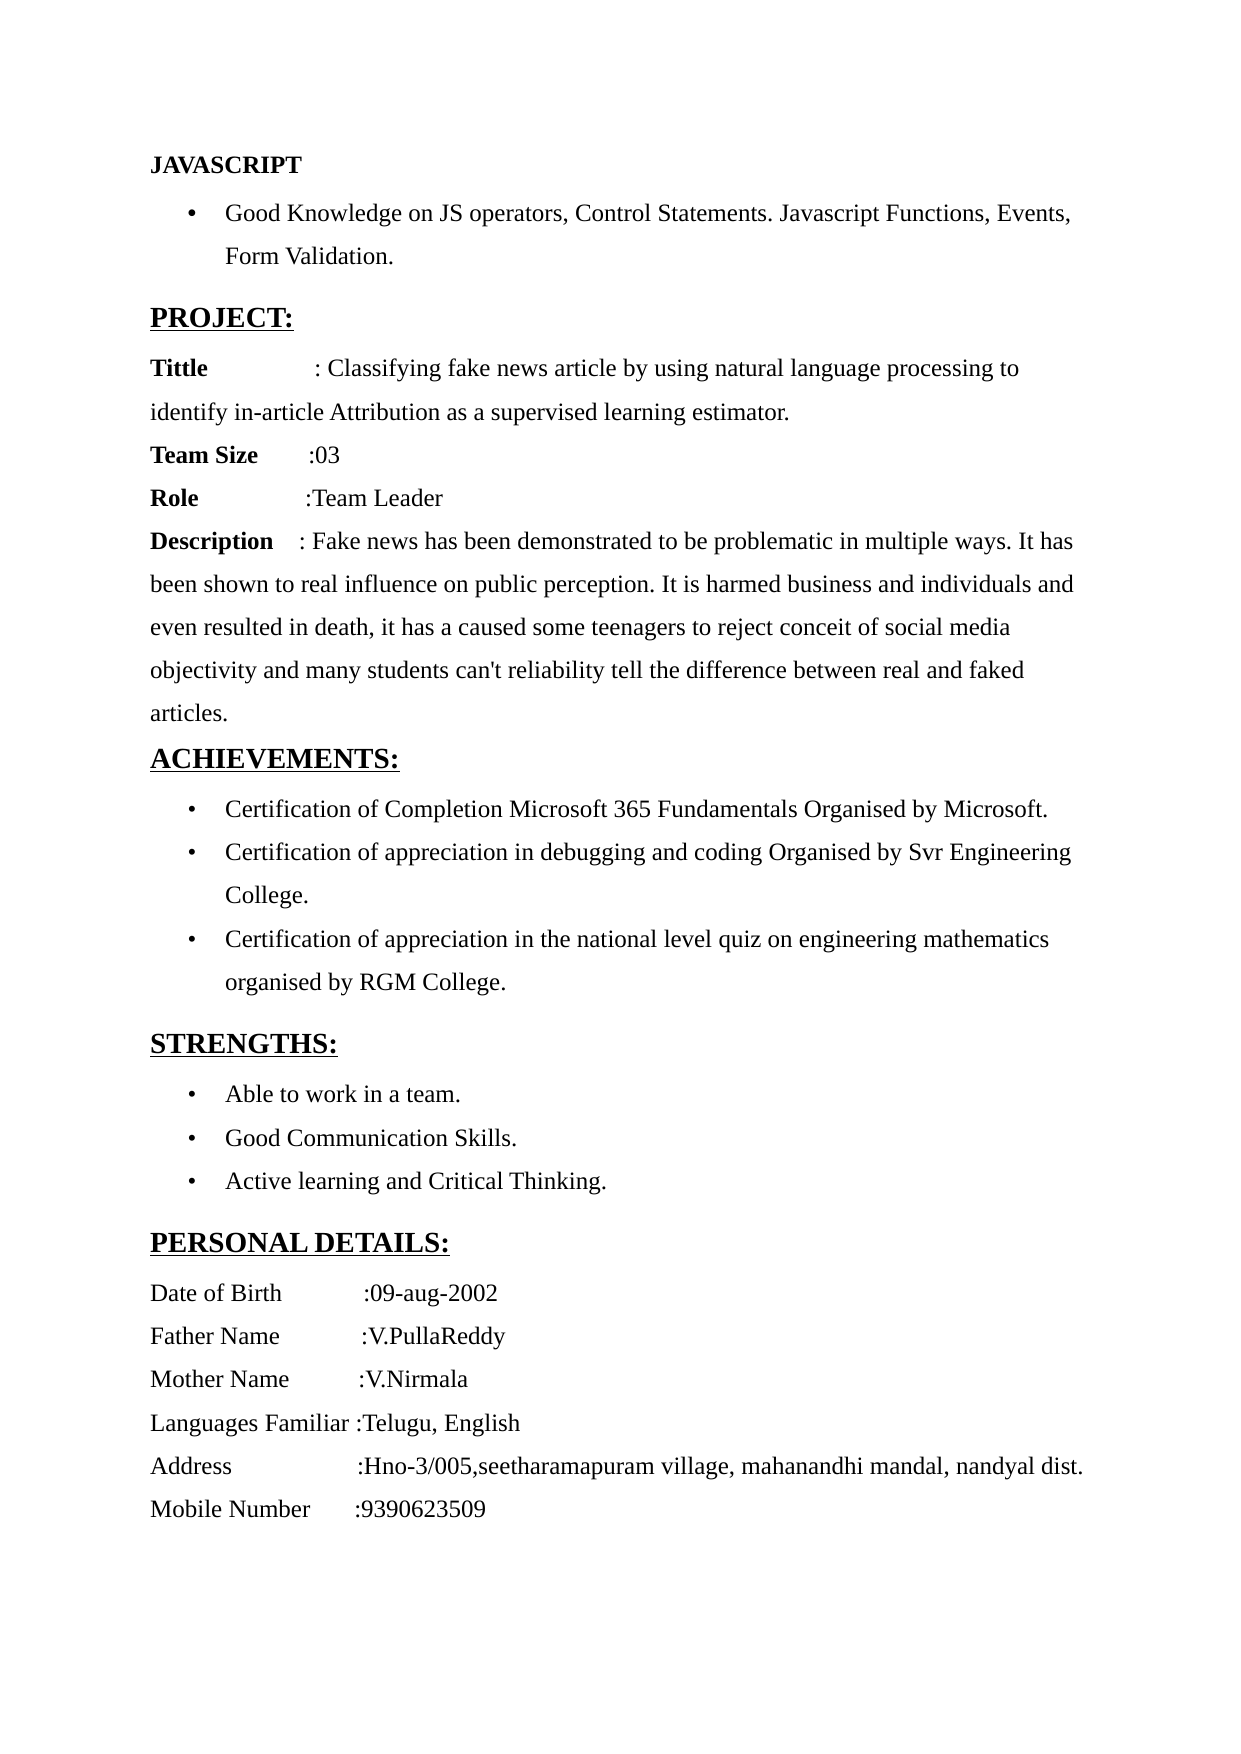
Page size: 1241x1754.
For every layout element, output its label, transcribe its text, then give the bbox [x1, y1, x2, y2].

text Father Name :V.PullaReddy [150, 1321, 1090, 1350]
list Certification of appreciation in debugging and coding Organised by Svr Engineering College. [187, 837, 1090, 909]
list Certification of Completion Microsoft 365 Fundamentals Organised by Microsoft. [187, 794, 1090, 823]
text Address :Hno-3/005,seetharamapuram village, mahanandhi mandal, nandyal dist. [150, 1451, 1090, 1479]
text Description : Fake news has been demonstrated to be problematic in multiple ways. It has been shown to real influence on public perception. It is harmed business and individuals and even resulted in death, it has a caused some teenagers to reject conceit of social media objectivity and many students can't reliability tell the difference between real and faked articles. [150, 526, 1090, 727]
text Languages Familiar :Telugu, English [150, 1408, 1090, 1436]
text Mother Name :V.Nirmala [150, 1364, 1090, 1393]
list Good Knowledge on JS operators, Control Statements. Javascript Functions, Events, Form Validation. [187, 198, 1090, 269]
text ACHIEVEMENTS: [150, 742, 1090, 775]
list Active learning and Critical Thinking. [187, 1166, 1090, 1194]
text STRENGTHS: [150, 1027, 1090, 1060]
text Role :Team Leader [150, 483, 1090, 512]
text JAVASCRIPT [150, 150, 1090, 179]
text PERSONAL DETAILS: [150, 1226, 1090, 1259]
list Certification of appreciation in the national level quiz on engineering mathematics organised by RGM College. [187, 924, 1090, 996]
text Team Size :03 [150, 440, 1090, 468]
list Good Communication Skills. [187, 1123, 1090, 1151]
text Tittle : Classifying fake news article by using natural language processing to identify in-article Attribution as a supervised learning estimator. [150, 353, 1090, 425]
list Able to work in a team. [187, 1079, 1090, 1108]
text PROJECT: [150, 301, 1090, 334]
text Mobile Number :9390623509 [150, 1494, 1090, 1523]
text Date of Birth :09-aug-2002 [150, 1278, 1090, 1307]
